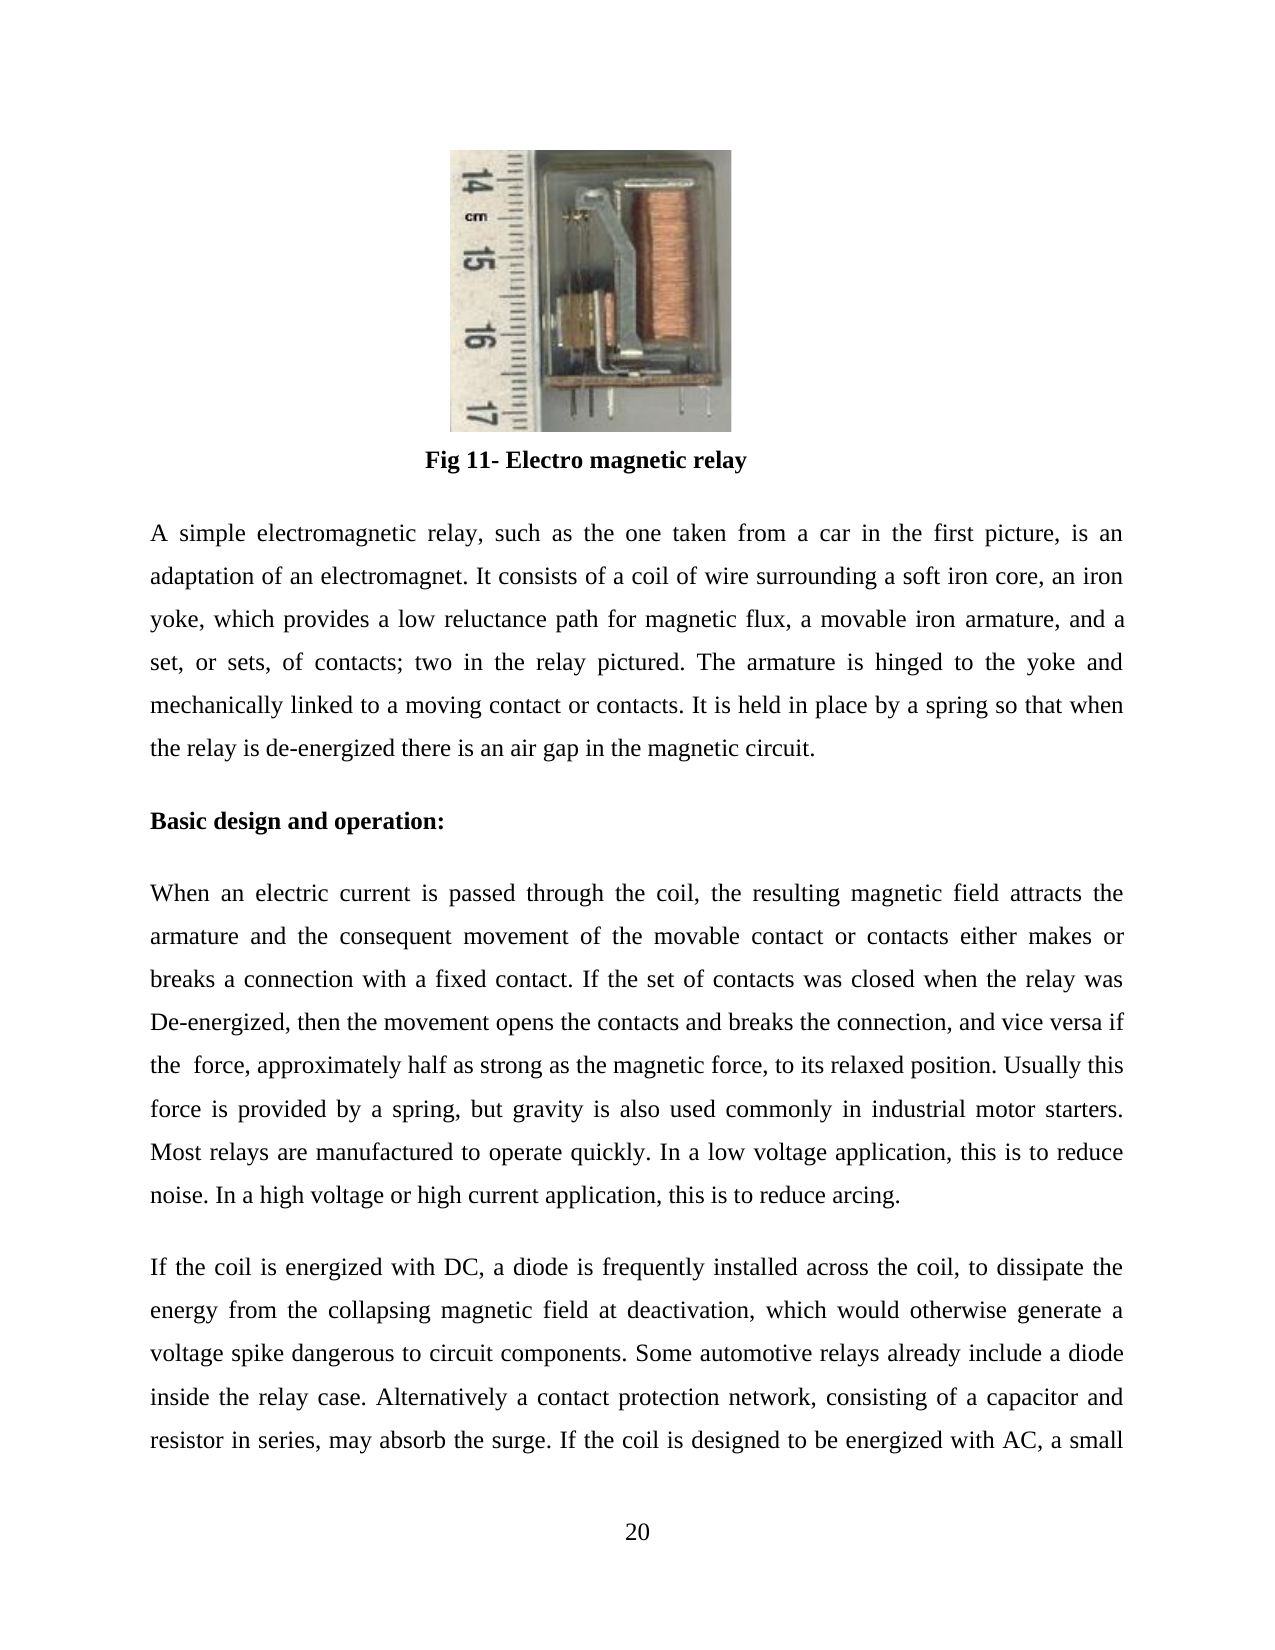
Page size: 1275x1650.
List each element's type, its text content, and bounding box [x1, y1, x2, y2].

text Fig 11- Electro magnetic relay [375, 446, 1125, 474]
text When an electric current is passed through the coil, the resulting magnetic field attracts the armature and the consequent movement of the movable contact or contacts either makes or breaks a connection with a fixed contact. If the set of contacts was closed when the relay was De-energized, then the movement opens the contacts and breaks the connection, and vice versa if the force, approximately half as strong as the magnetic force, to its relaxed position. Usually this force is provided by a spring, but gravity is also used commonly in industrial motor starters. Most relays are manufactured to operate quickly. In a low voltage application, this is to reduce noise. In a high voltage or high current application, this is to reduce arcing. [150, 878, 1125, 1209]
text A simple electromagnetic relay, such as the one taken from a car in the first picture, is an adaptation of an electromagnet. It consists of a coil of wire surrounding a soft iron core, an iron yoke, which provides a low reluctance path for magnetic flux, a movable iron armature, and a set, or sets, of contacts; two in the relay pictured. The armature is hinged to the yoke and mechanically linked to a moving contact or contacts. It is held in place by a spring so that when the relay is de-energized there is an air gap in the magnetic circuit. [150, 518, 1125, 762]
text Basic design and operation: [150, 806, 1125, 834]
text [150, 1252, 1125, 1453]
picture [450, 150, 732, 432]
